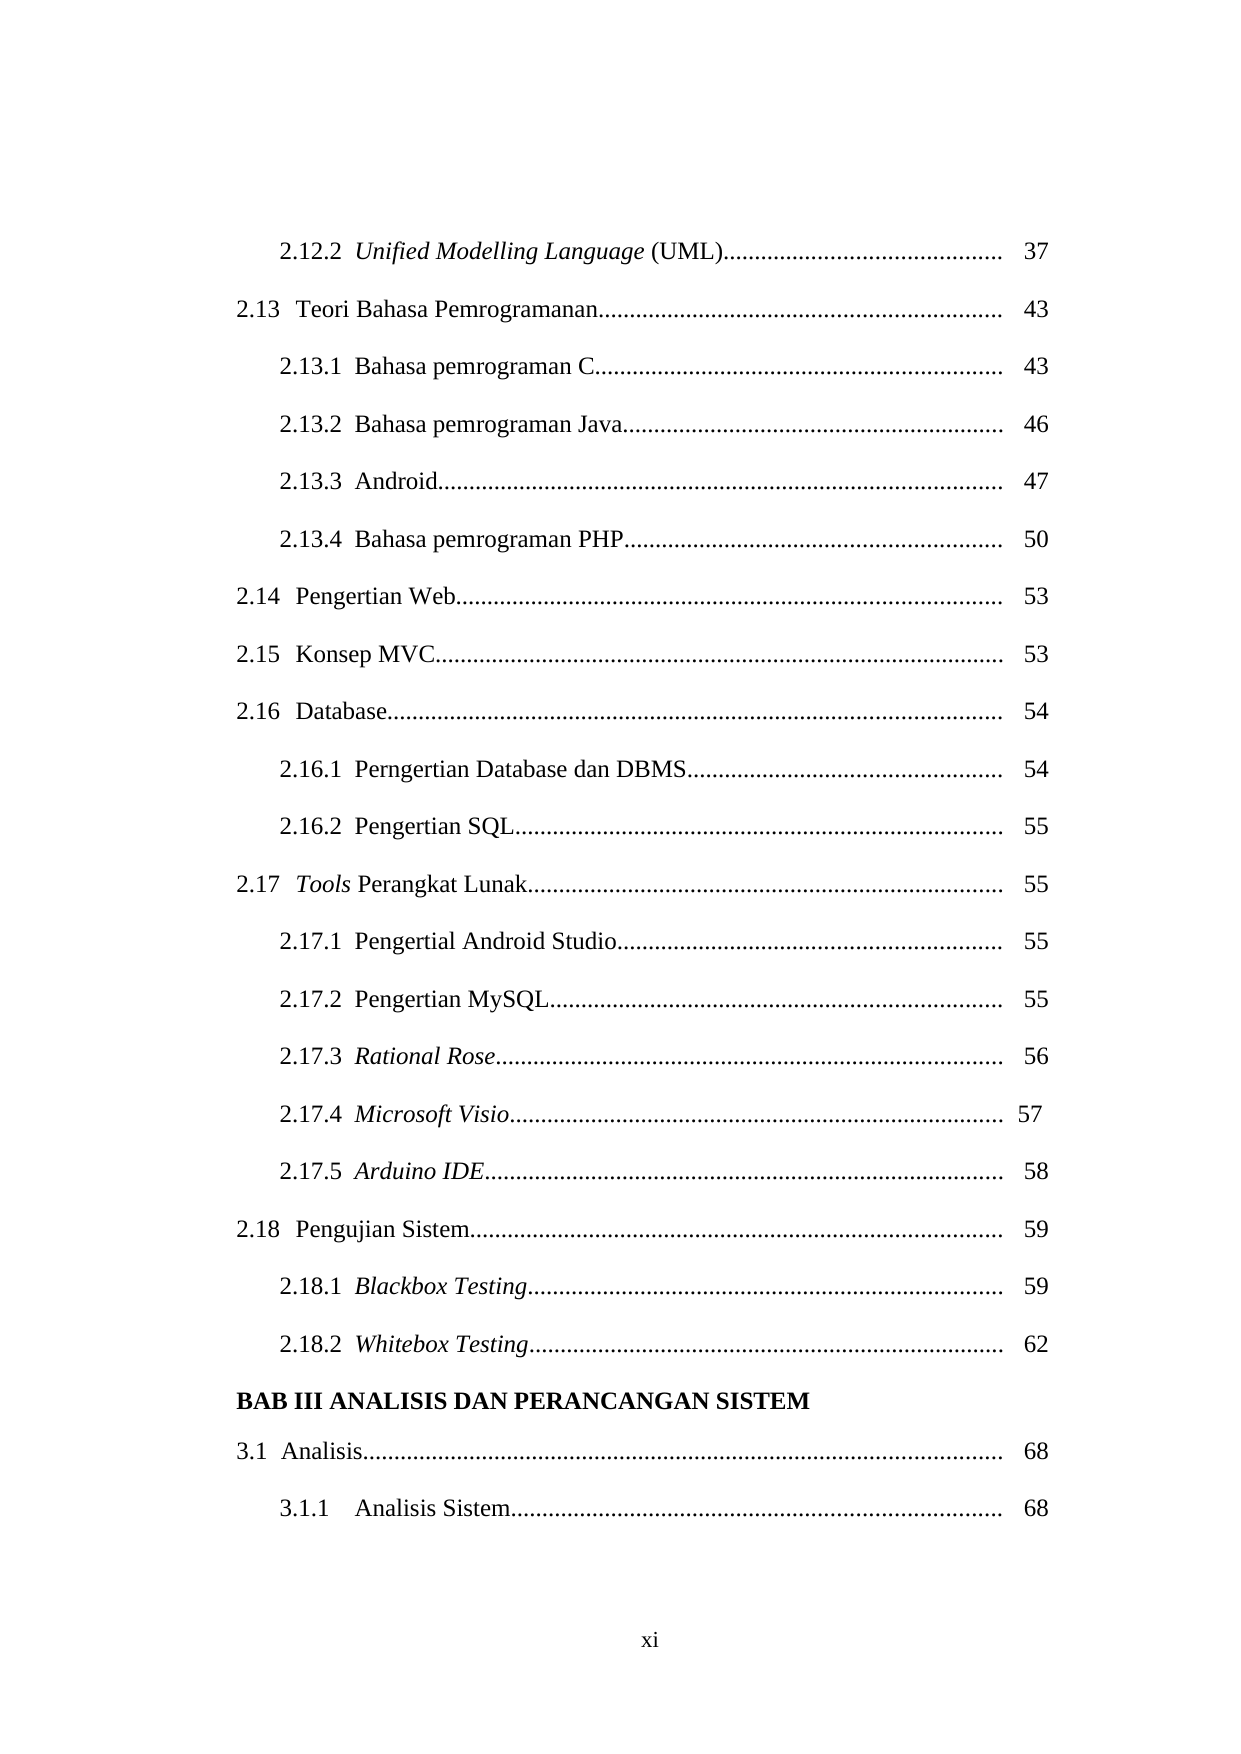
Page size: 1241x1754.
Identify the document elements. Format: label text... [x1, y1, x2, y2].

list Teori Bahasa Pemrogramanan 43 [236, 294, 1063, 322]
list Database 54 [236, 696, 1063, 725]
list Microsoft Visio 57 [279, 1099, 1063, 1127]
list Arduino IDE 58 [279, 1156, 1063, 1185]
list Analisis 68 [236, 1436, 1063, 1464]
list Konsep MVC 53 [236, 639, 1063, 667]
text BAB III ANALISIS DAN PERANCANGAN SISTEM [236, 1386, 1063, 1415]
list Bahasa pemrograman C 43 [279, 351, 1063, 380]
list Bahasa pemrograman PHP 50 [279, 524, 1063, 552]
list Android 47 [279, 466, 1063, 495]
list Unified Modelling Language (UML) 37 [279, 236, 1063, 265]
list Tools Perangkat Lunak 55 [236, 869, 1063, 897]
list Bahasa pemrograman Java 46 [279, 409, 1063, 437]
list Perngertian Database dan DBMS 54 [279, 754, 1063, 782]
list Analisis Sistem 68 [279, 1493, 1063, 1522]
list Pengertian Web 53 [236, 581, 1063, 610]
list Pengertian SQL 55 [279, 811, 1063, 840]
list Pengertial Android Studio 55 [279, 926, 1063, 955]
list Pengertian MySQL 55 [279, 984, 1063, 1012]
list Pengujian Sistem 59 [236, 1214, 1063, 1242]
list Blackbox Testing 59 [279, 1271, 1063, 1300]
list Rational Rose 56 [279, 1041, 1063, 1070]
list Whitebox Testing 62 [279, 1329, 1063, 1357]
